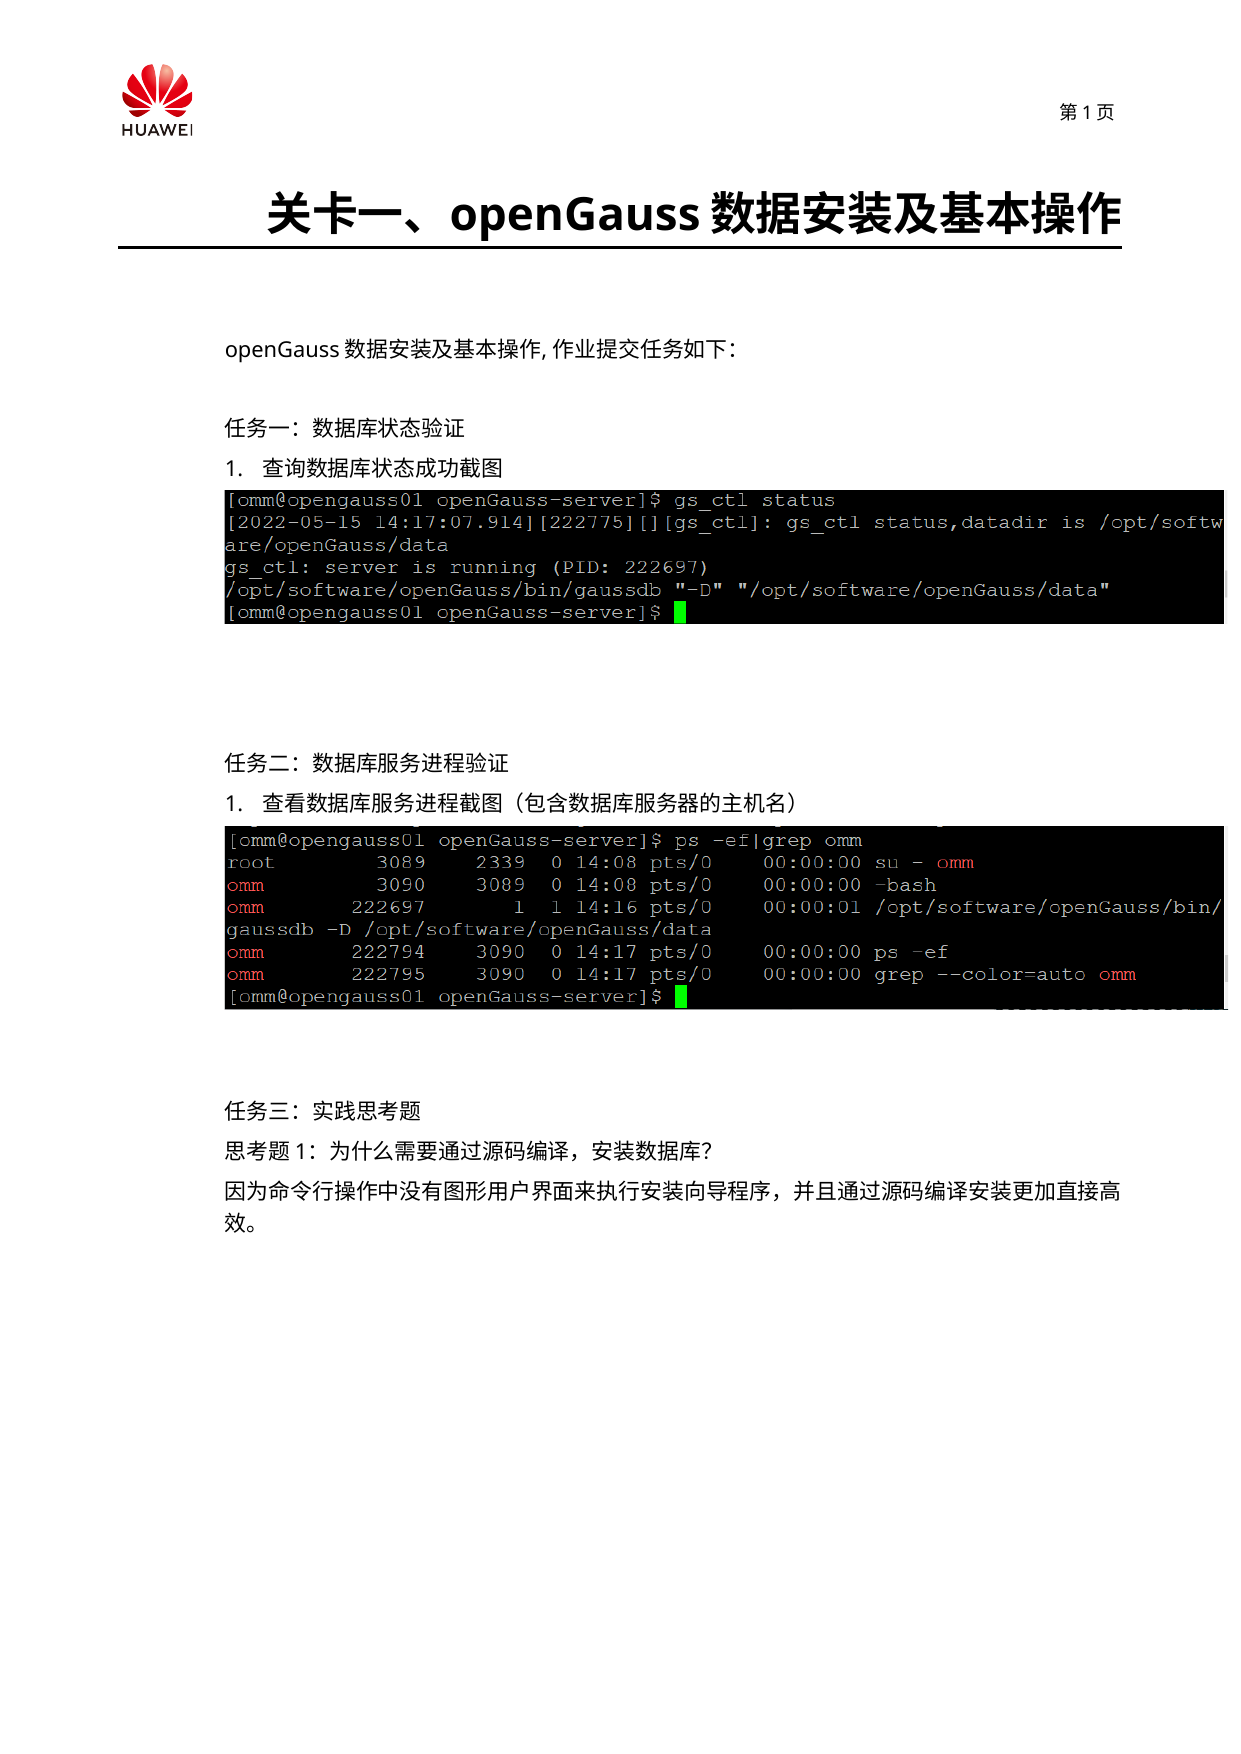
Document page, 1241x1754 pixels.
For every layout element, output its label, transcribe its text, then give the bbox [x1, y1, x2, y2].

text 因为命令行操作中没有图形用户界面来执行安装向导程序，并且通过源码编译安装更加直接高效。 [224, 1174, 1122, 1237]
list 查看数据库服务进程截图（包含数据库服务器的主机名） [224, 786, 1122, 818]
text 思考题1：为什么需要通过源码编译，安装数据库？ [224, 1134, 1122, 1166]
list 查询数据库状态成功截图 [224, 451, 1122, 482]
picture [224, 490, 1228, 624]
text 任务二：数据库服务进程验证 [224, 746, 1122, 778]
text 任务三：实践思考题 [224, 1094, 1122, 1126]
picture [122, 64, 193, 136]
text 任务一：数据库状态验证 [224, 411, 1122, 442]
subtitle 关卡一、openGauss数据安装及基本操作 [118, 177, 1122, 246]
picture [224, 826, 1229, 1010]
text openGauss数据安装及基本操作, 作业提交任务如下： [224, 332, 1122, 364]
